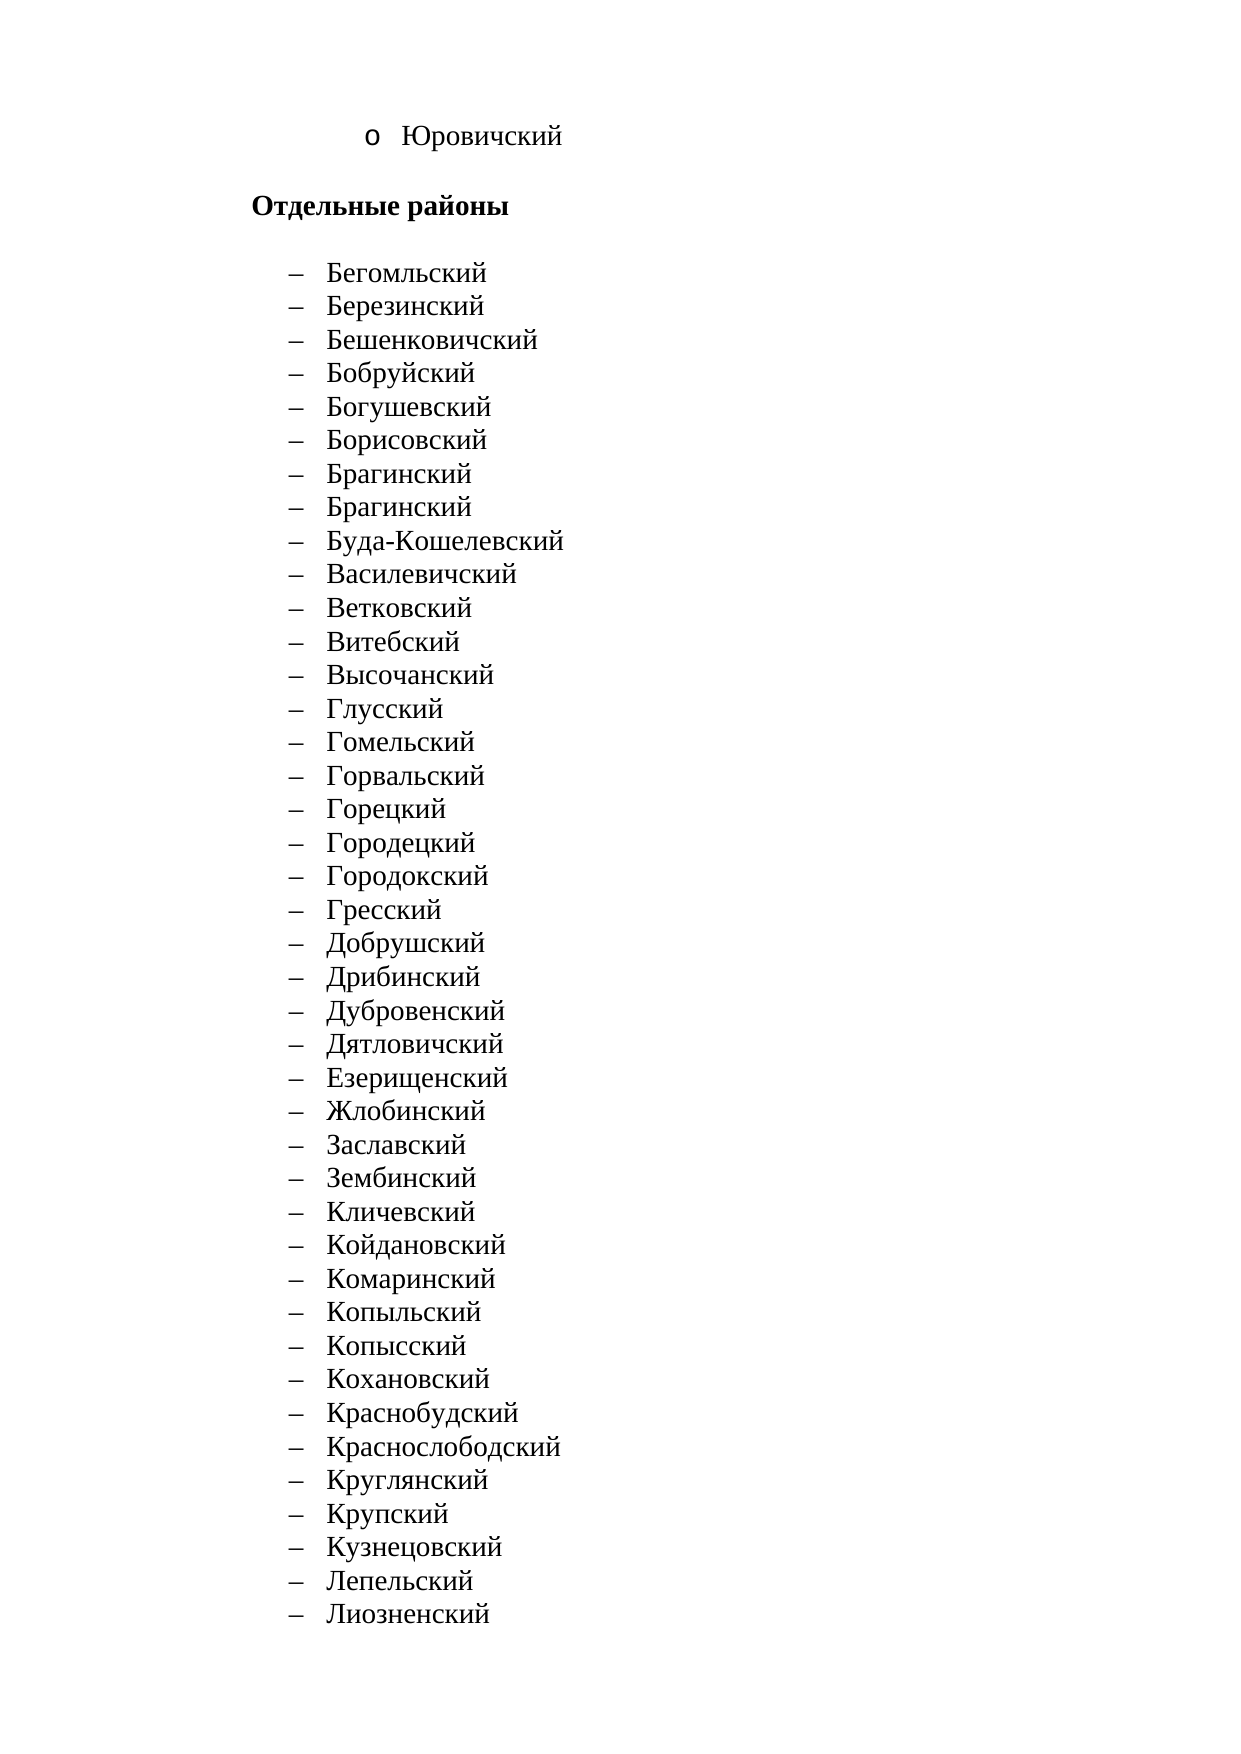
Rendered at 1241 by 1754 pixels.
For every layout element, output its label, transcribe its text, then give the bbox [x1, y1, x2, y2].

list Лиозненский [288, 1596, 1152, 1630]
list Богушевский [288, 389, 1152, 422]
list Дубровенский [288, 993, 1152, 1026]
list Копыльский [288, 1294, 1152, 1328]
list Бегомльский [288, 255, 1152, 288]
list Кохановский [288, 1362, 1152, 1395]
list Кузнецовский [288, 1529, 1152, 1563]
list Краснобудский [288, 1395, 1152, 1429]
list Горецкий [288, 791, 1152, 825]
list Березинский [288, 288, 1152, 322]
list Койдановский [288, 1227, 1152, 1261]
list Городокский [288, 858, 1152, 892]
list Крупский [288, 1496, 1152, 1529]
list Городецкий [288, 825, 1152, 858]
list Ветковский [288, 590, 1152, 624]
list Краснослободский [288, 1429, 1152, 1462]
list Добрушский [288, 926, 1152, 959]
list Витебский [288, 624, 1152, 657]
list Зембинский [288, 1160, 1152, 1194]
list Круглянский [288, 1462, 1152, 1496]
list Бешенковичский [288, 322, 1152, 355]
list Юровичский [363, 118, 1152, 154]
list Копысский [288, 1328, 1152, 1362]
list Заславский [288, 1127, 1152, 1160]
list Брагинский [288, 456, 1152, 489]
list Гресский [288, 892, 1152, 926]
list Высочанский [288, 657, 1152, 691]
list Борисовский [288, 422, 1152, 456]
text Отдельные районы [177, 188, 1152, 221]
list Глусский [288, 691, 1152, 724]
list Лепельский [288, 1563, 1152, 1596]
list Василевичский [288, 557, 1152, 590]
list Гомельский [288, 724, 1152, 758]
list Буда-Кошелевский [288, 523, 1152, 557]
list Езерищенский [288, 1060, 1152, 1093]
list Брагинский [288, 489, 1152, 523]
list Горвальский [288, 758, 1152, 791]
list Дятловичский [288, 1026, 1152, 1060]
list Бобруйский [288, 355, 1152, 389]
list Комаринский [288, 1261, 1152, 1294]
list Дрибинский [288, 959, 1152, 993]
list Кличевский [288, 1194, 1152, 1227]
list Жлобинский [288, 1093, 1152, 1127]
